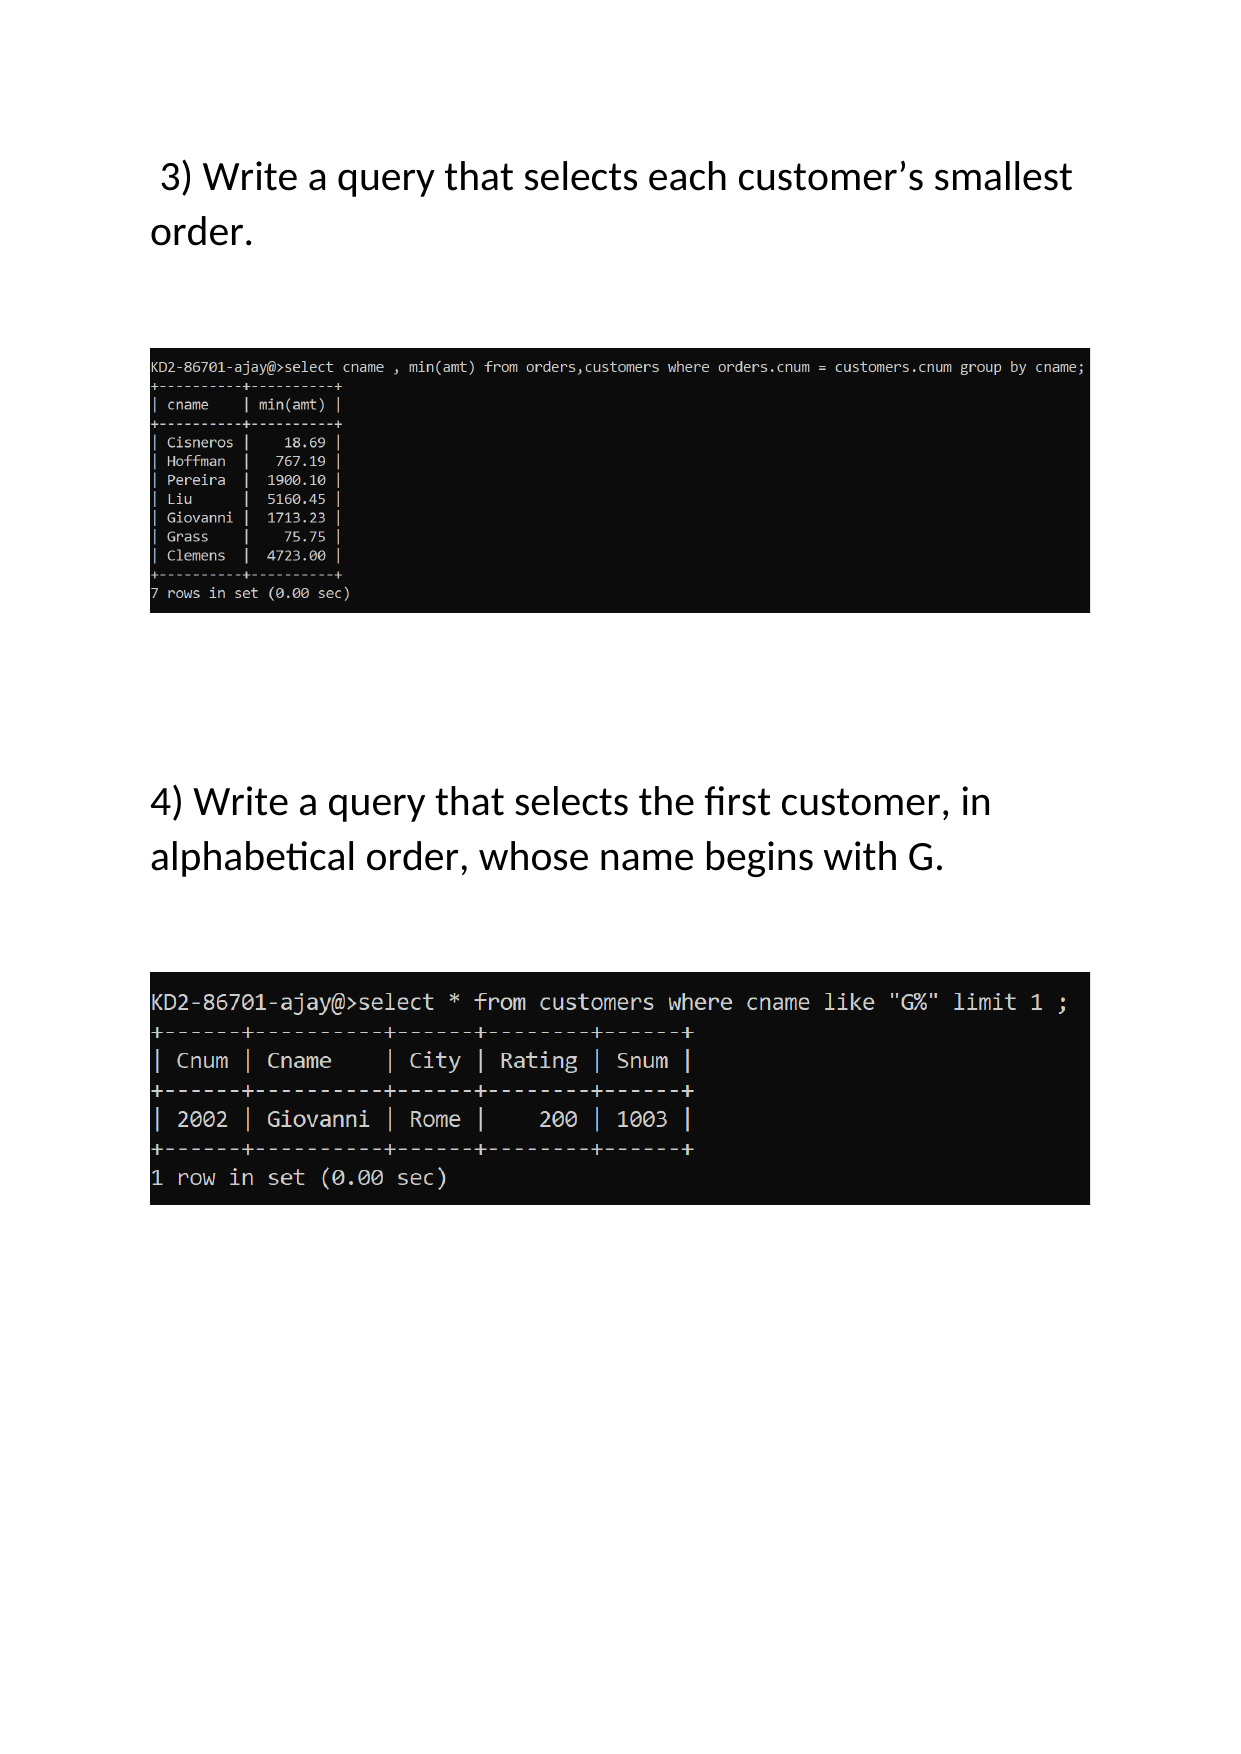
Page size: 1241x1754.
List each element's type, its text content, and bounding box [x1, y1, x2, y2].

text 3) Write a query that selects each customer’s smallest order. [150, 150, 1090, 256]
picture [150, 972, 1091, 1205]
picture [150, 348, 1091, 613]
text 4) Write a query that selects the first customer, in alphabetical order, whose name begins with G. [150, 775, 1090, 881]
